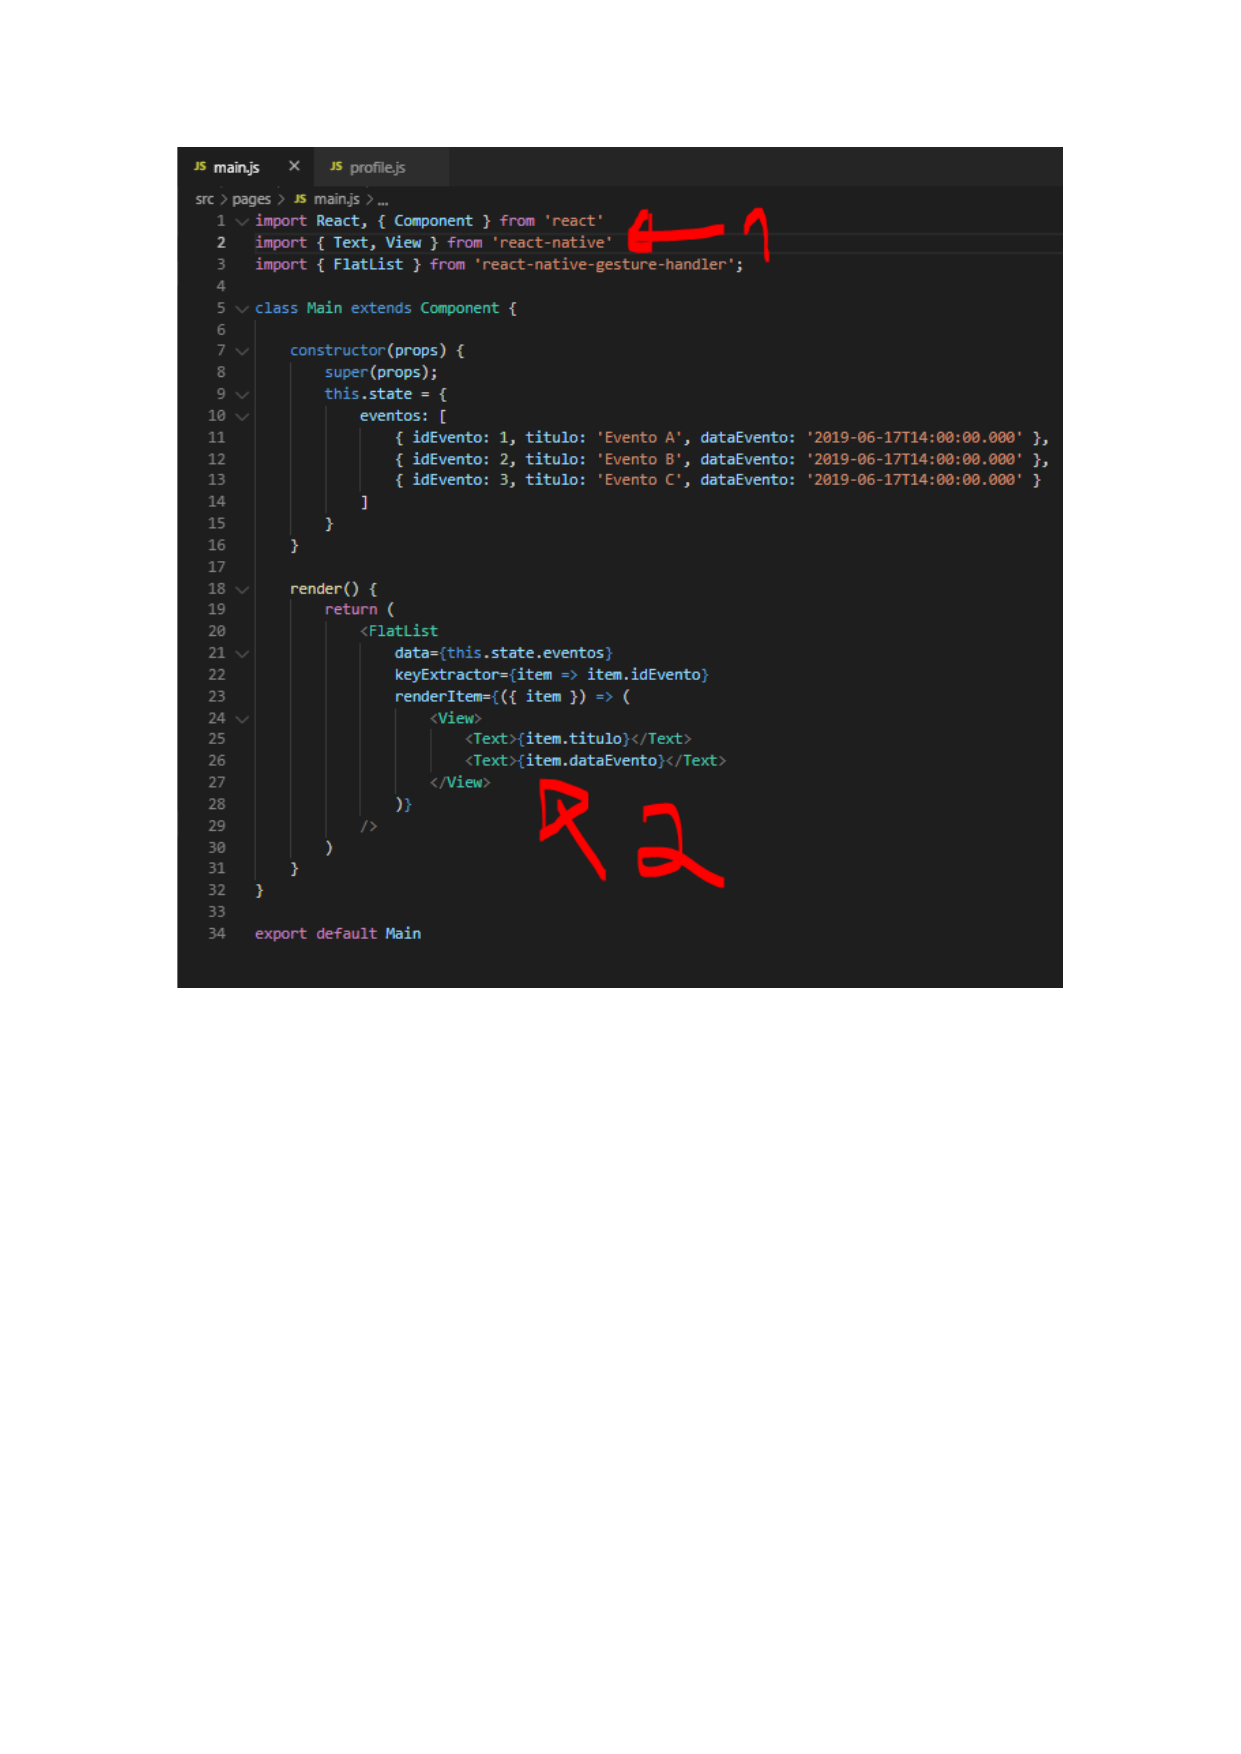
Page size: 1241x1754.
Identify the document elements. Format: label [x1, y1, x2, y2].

picture [177, 147, 1063, 988]
